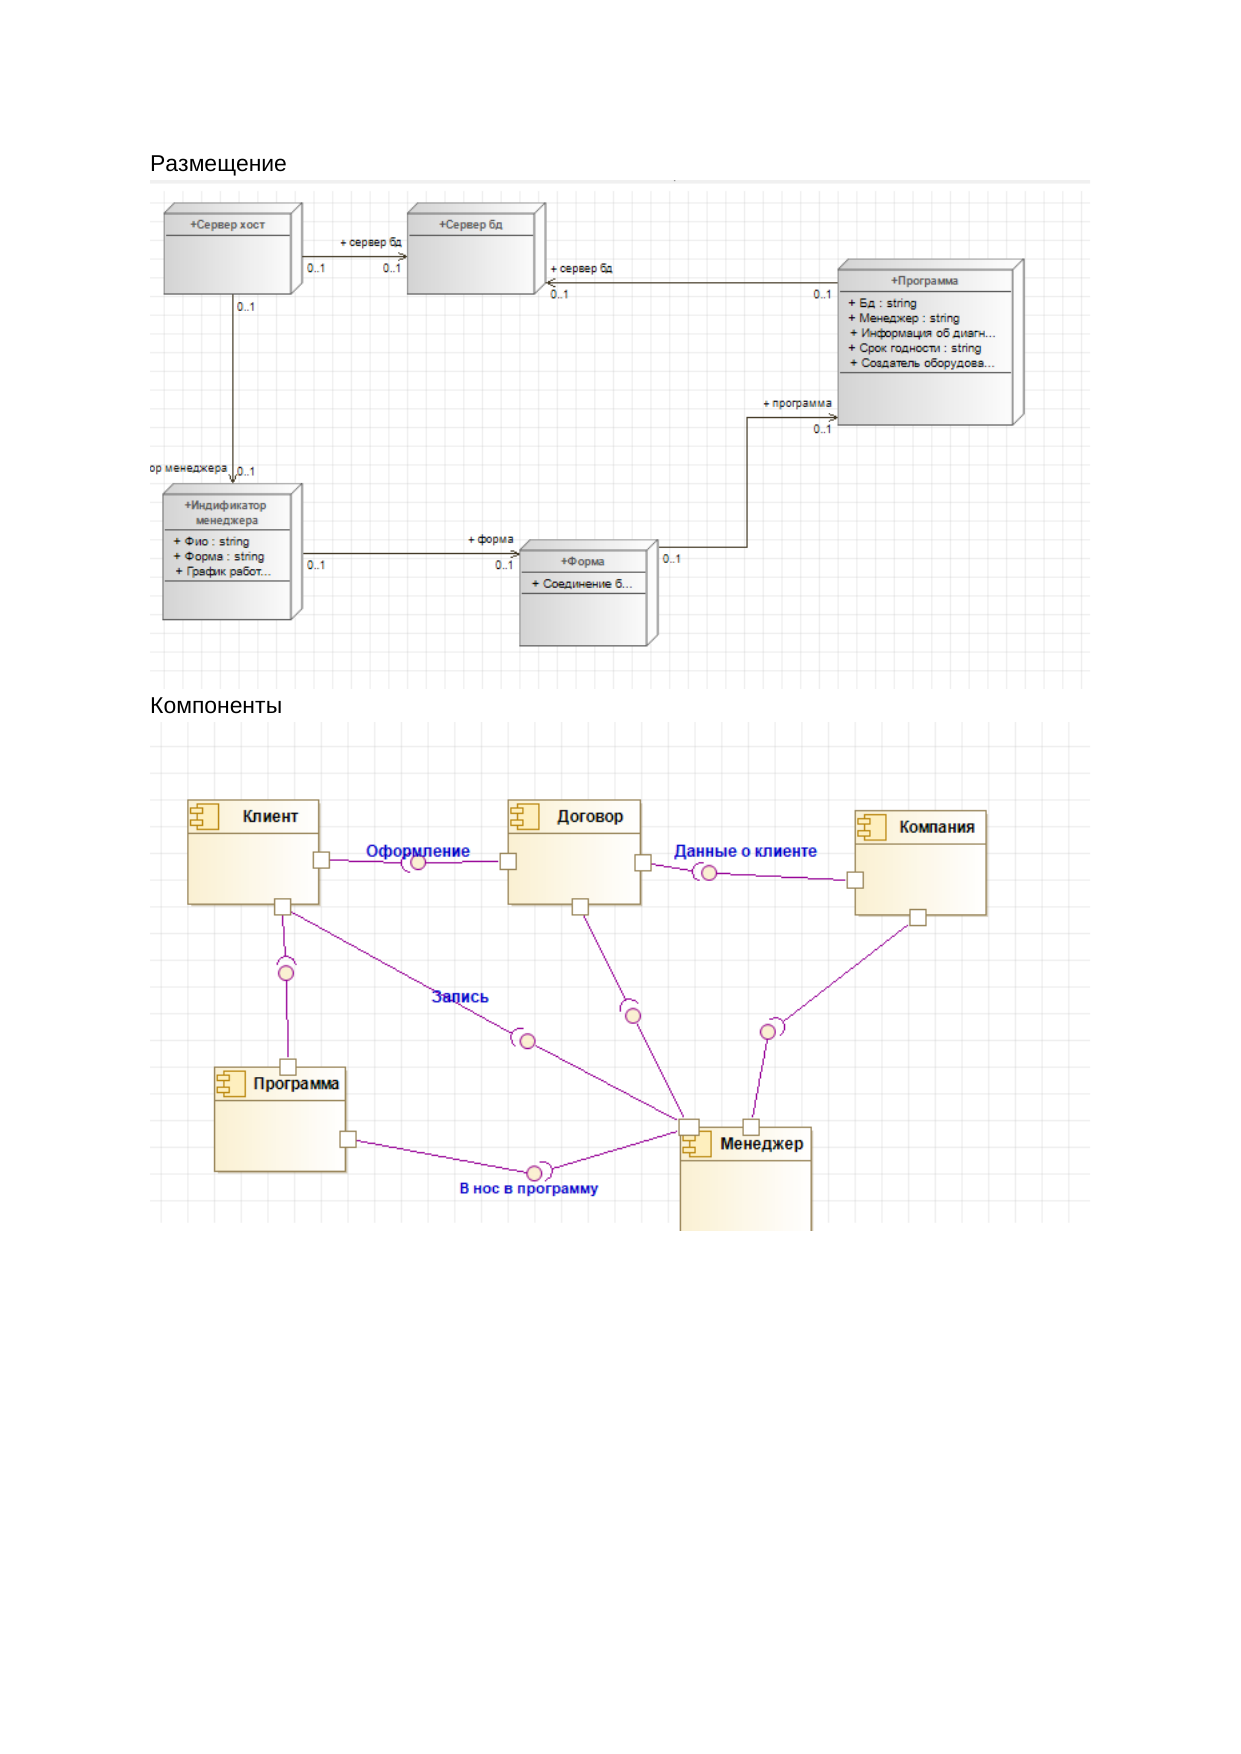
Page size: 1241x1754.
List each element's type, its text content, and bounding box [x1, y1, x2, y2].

picture [150, 722, 1091, 1231]
text Компоненты [150, 692, 1090, 719]
picture [150, 180, 1091, 689]
text Размещение [150, 150, 1090, 176]
